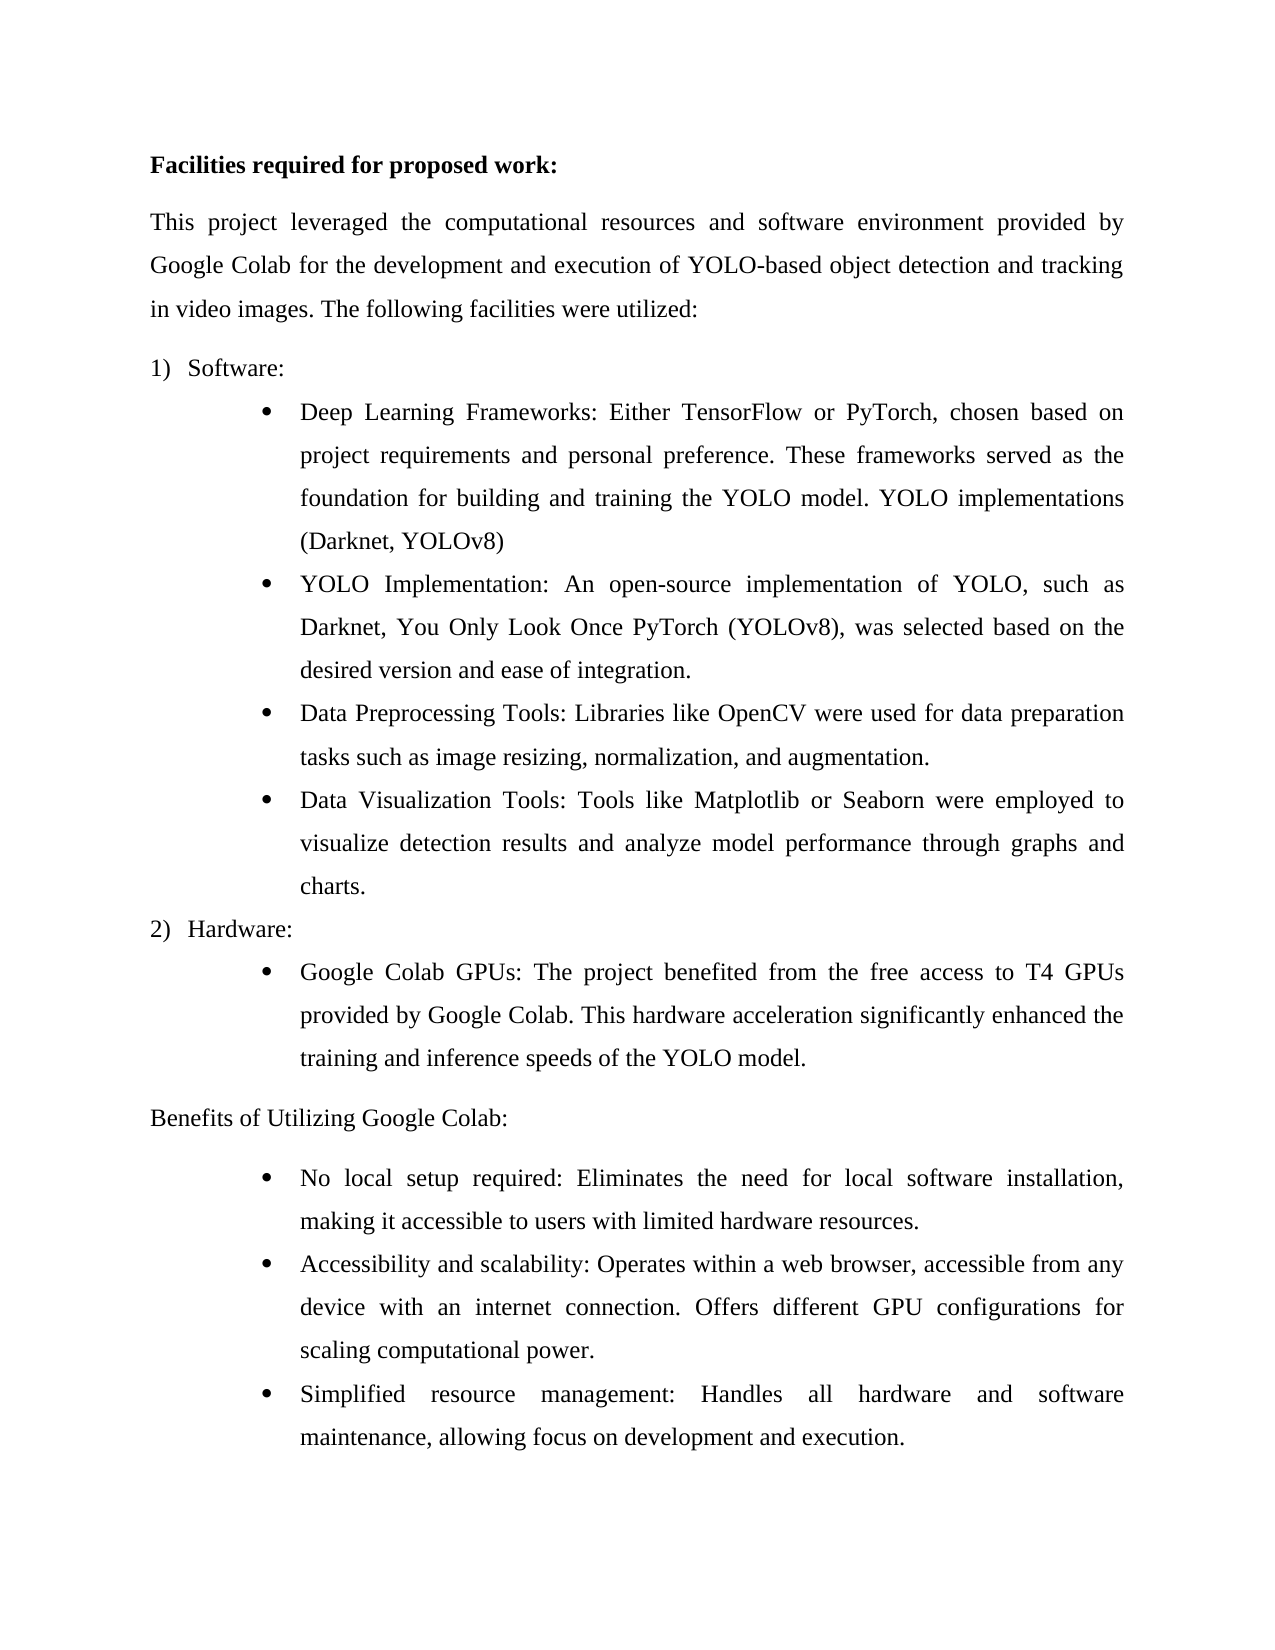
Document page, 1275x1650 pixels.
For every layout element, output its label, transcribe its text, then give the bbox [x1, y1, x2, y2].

list No local setup required: Eliminates the need for local software installation, making it accessible to users with limited hardware resources. [262, 1163, 1125, 1235]
list Hardware: [150, 914, 1125, 943]
list Simplified resource management: Handles all hardware and software maintenance, allowing focus on development and execution. [262, 1379, 1125, 1451]
list YOLO Implementation: An open-source implementation of YOLO, such as Darknet, You Only Look Once PyTorch (YOLOv8), was selected based on the desired version and ease of integration. [262, 569, 1125, 684]
text Benefits of Utilizing Google Colab: [150, 1103, 1125, 1132]
list Google Colab GPUs: The project benefited from the free access to T4 GPUs provided by Google Colab. This hardware acceleration significantly enhanced the training and inference speeds of the YOLO model. [262, 957, 1125, 1072]
list Data Visualization Tools: Tools like Matplotlib or Seaborn were employed to visualize detection results and analyze model performance through graphs and charts. [262, 785, 1125, 900]
text This project leveraged the computational resources and software environment provided by Google Colab for the development and execution of YOLO-based object detection and tracking in video images. The following facilities were utilized: [150, 207, 1125, 322]
text Facilities required for proposed work: [150, 150, 1125, 179]
list Data Preprocessing Tools: Libraries like OpenCV were used for data preparation tasks such as image resizing, normalization, and augmentation. [262, 698, 1125, 770]
list Accessibility and scalability: Operates within a web browser, accessible from any device with an internet connection. Offers different GPU configurations for scaling computational power. [262, 1249, 1125, 1364]
list Software: [150, 353, 1125, 382]
list Deep Learning Frameworks: Either TensorFlow or PyTorch, chosen based on project requirements and personal preference. These frameworks served as the foundation for building and training the YOLO model. YOLO implementations (Darknet, YOLOv8) [262, 397, 1125, 555]
